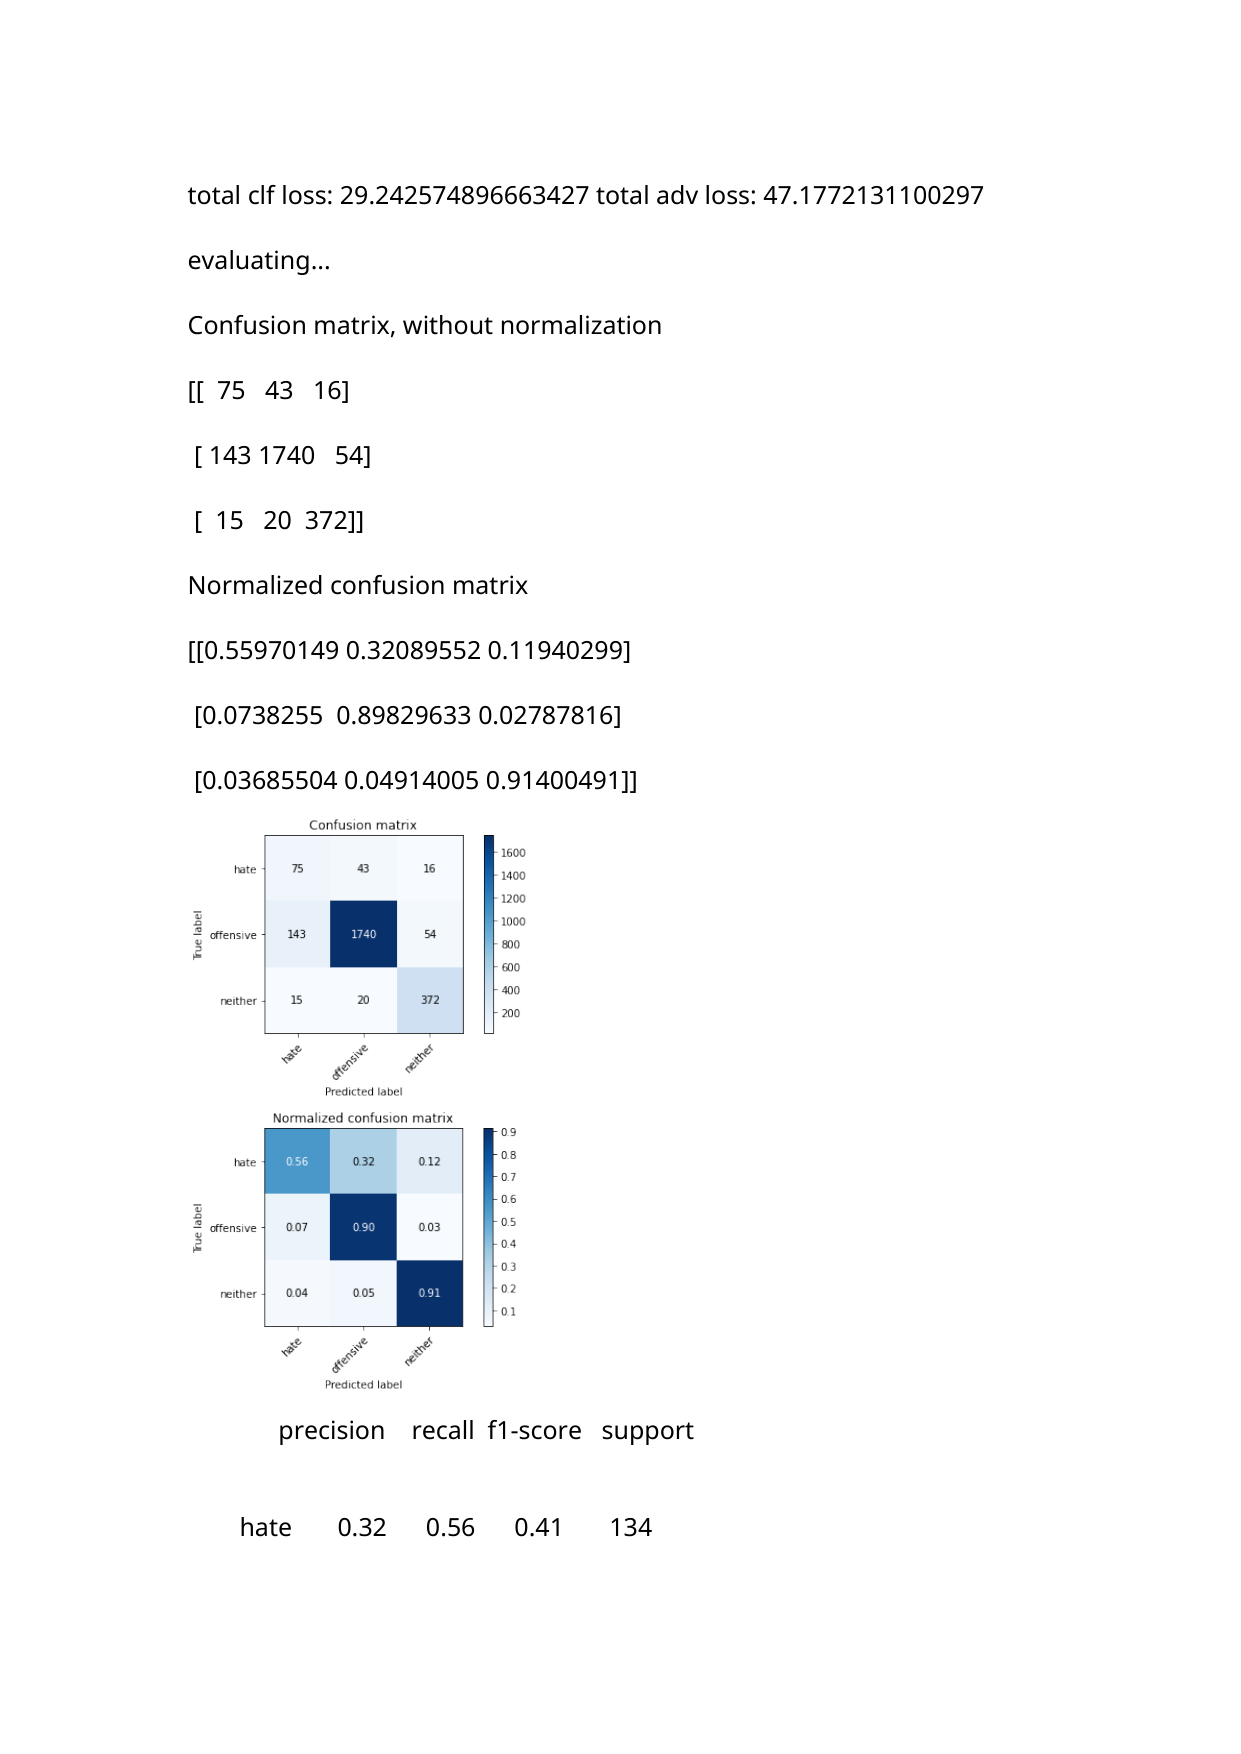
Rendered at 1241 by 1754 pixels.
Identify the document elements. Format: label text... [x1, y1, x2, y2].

text [[ 75 43 16] [187, 357, 1053, 422]
text [ 15 20 372]] [187, 487, 1053, 552]
text Confusion matrix, without normalization [187, 292, 1053, 357]
text evaluating... [187, 227, 1053, 292]
picture [187, 1105, 524, 1397]
text Normalized confusion matrix [187, 552, 1053, 617]
text [ 143 1740 54] [187, 422, 1053, 487]
text precision recall f1-score support [187, 1397, 1053, 1462]
text hate 0.32 0.56 0.41 134 [187, 1494, 1053, 1559]
text total clf loss: 29.242574896663427 total adv loss: 47.1772131100297 [187, 162, 1053, 227]
text [[0.55970149 0.32089552 0.11940299] [187, 617, 1053, 682]
picture [187, 812, 534, 1104]
text [0.0738255 0.89829633 0.02787816] [187, 682, 1053, 747]
text [0.03685504 0.04914005 0.91400491]] [187, 747, 1053, 812]
